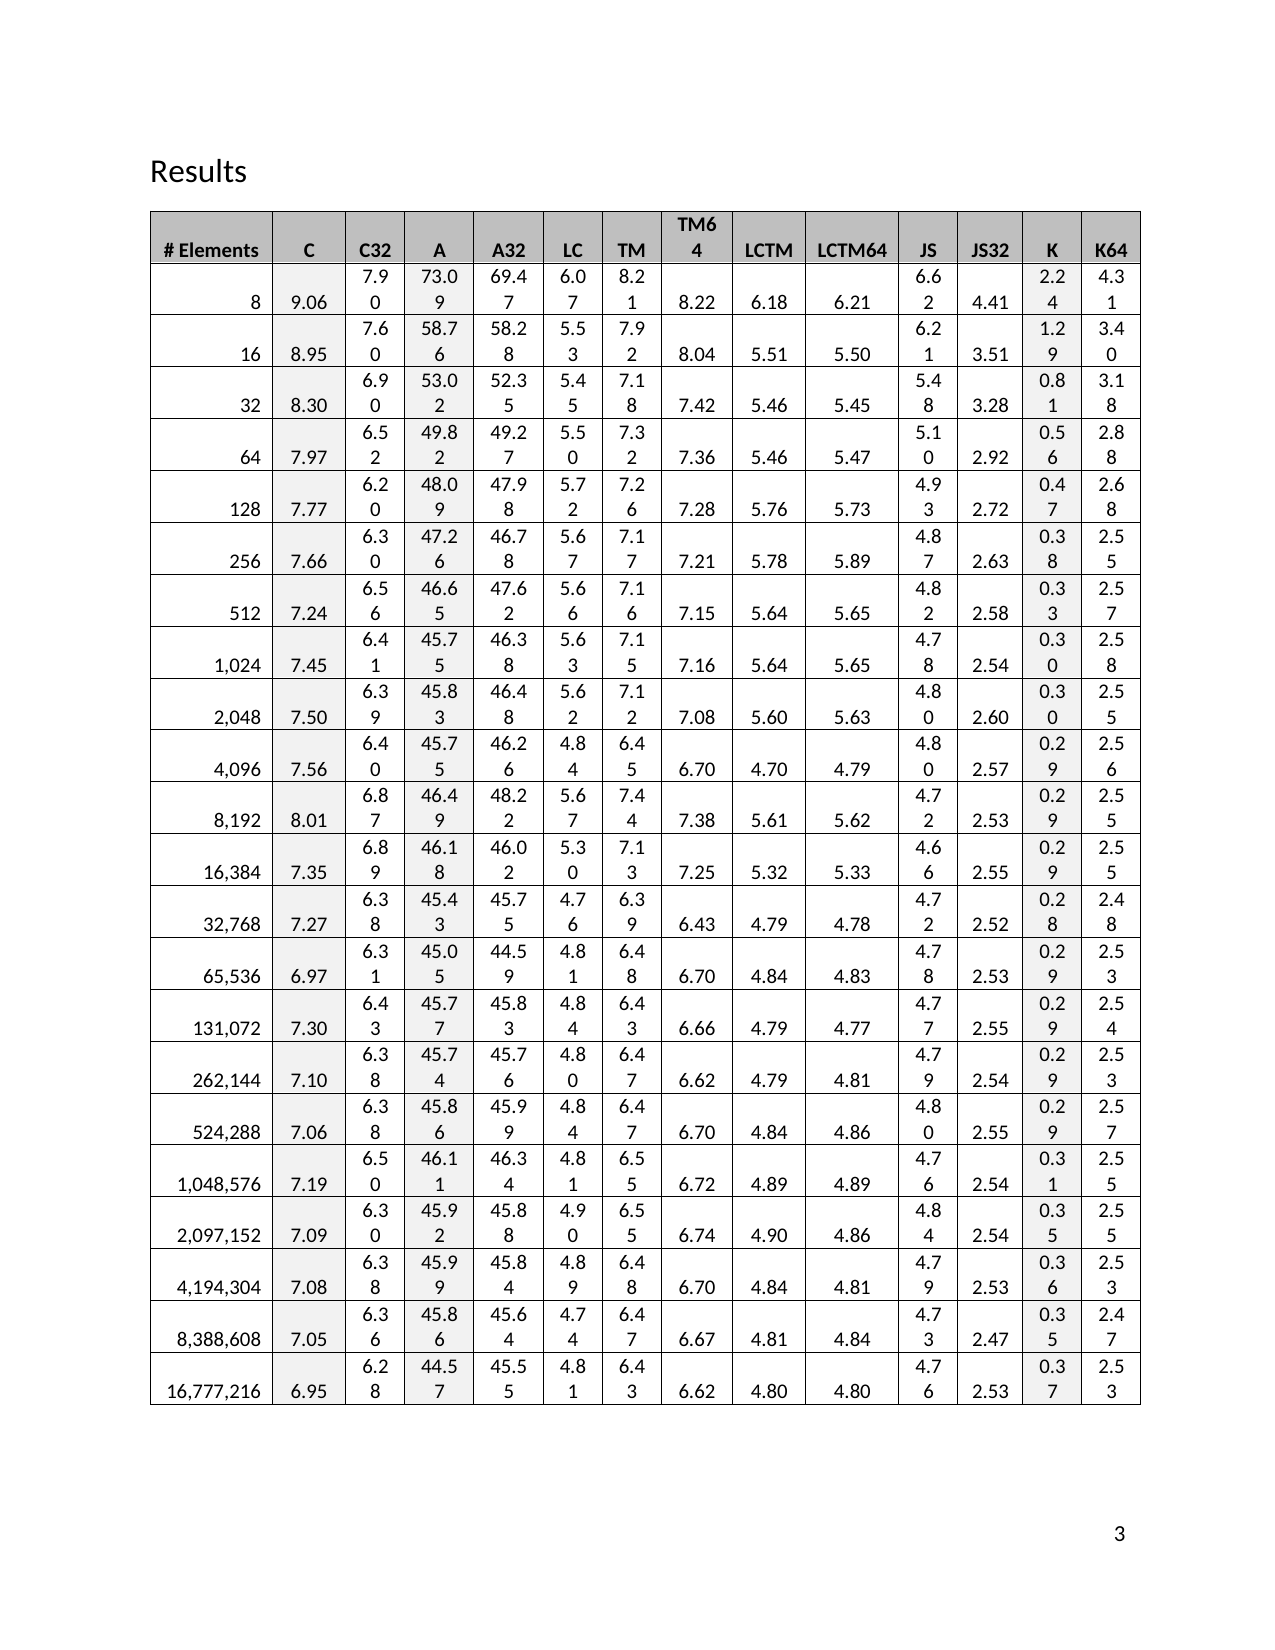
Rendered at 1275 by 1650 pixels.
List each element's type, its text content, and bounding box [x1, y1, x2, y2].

table_cell 8,192 [151, 782, 272, 833]
table_cell 45.86 [405, 1301, 473, 1352]
table_cell 4.79 [733, 886, 805, 937]
table_cell 4.90 [544, 1197, 602, 1248]
table_cell 2.56 [1082, 730, 1140, 781]
table_cell 131,072 [151, 990, 272, 1041]
table_cell 73.09 [405, 264, 473, 314]
table_cell 0.31 [1023, 1145, 1081, 1196]
table_cell 6.38 [346, 1249, 404, 1300]
table_cell 2.52 [958, 886, 1022, 937]
table_cell 6.43 [346, 990, 404, 1041]
table_cell 16,384 [151, 834, 272, 885]
table_cell 7.24 [273, 575, 345, 626]
table_cell 32 [151, 367, 272, 418]
table_cell 45.83 [474, 990, 543, 1041]
table_cell 0.38 [1023, 523, 1081, 574]
table_header LCTM [733, 212, 805, 262]
table_cell 2.55 [1082, 834, 1140, 885]
table_cell 7.19 [273, 1145, 345, 1196]
table_cell 5.66 [544, 575, 602, 626]
table_cell 6.52 [346, 419, 404, 470]
table_cell 46.26 [474, 730, 543, 781]
table_cell 46.49 [405, 782, 473, 833]
table_cell 0.29 [1023, 782, 1081, 833]
table_cell 6.55 [603, 1145, 661, 1196]
table_cell 4.84 [899, 1197, 957, 1248]
table_cell 2.55 [1082, 1145, 1140, 1196]
table_cell 5.73 [806, 471, 898, 522]
table_cell 2.53 [1082, 1353, 1140, 1404]
table_cell 2.53 [1082, 938, 1140, 989]
table_cell 4.80 [899, 1094, 957, 1144]
table_cell 16 [151, 315, 272, 366]
table_cell 8.95 [273, 315, 345, 366]
table_cell 48.22 [474, 782, 543, 833]
table_cell 2.47 [1082, 1301, 1140, 1352]
table_cell 0.56 [1023, 419, 1081, 470]
table_cell 5.78 [733, 523, 805, 574]
table_cell 2.58 [1082, 627, 1140, 677]
table_cell 0.29 [1023, 990, 1081, 1041]
table_cell 1,048,576 [151, 1145, 272, 1196]
table_cell 4.72 [899, 782, 957, 833]
table_cell 2,048 [151, 679, 272, 729]
table_cell 7.92 [603, 315, 661, 366]
table_cell 0.81 [1023, 367, 1081, 418]
table_cell 7.28 [662, 471, 732, 522]
table_cell 7.38 [662, 782, 732, 833]
table_cell 4.84 [733, 1094, 805, 1144]
table_cell 0.29 [1023, 1094, 1081, 1144]
table_cell 45.92 [405, 1197, 473, 1248]
table_cell 49.27 [474, 419, 543, 470]
table_cell 6.20 [346, 471, 404, 522]
table_cell 45.99 [405, 1249, 473, 1300]
table_cell 4.77 [806, 990, 898, 1041]
table_cell 7.66 [273, 523, 345, 574]
table_cell 4.84 [806, 1301, 898, 1352]
table_cell 2.68 [1082, 471, 1140, 522]
table_cell 5.10 [899, 419, 957, 470]
table_cell 5.33 [806, 834, 898, 885]
table_cell 47.98 [474, 471, 543, 522]
table_cell 3.18 [1082, 367, 1140, 418]
table_cell 5.53 [544, 315, 602, 366]
table_cell 4.80 [733, 1353, 805, 1404]
table_cell 4.80 [899, 679, 957, 729]
table_cell 5.65 [806, 575, 898, 626]
table_cell 6.43 [662, 886, 732, 937]
table_cell 2.55 [958, 990, 1022, 1041]
table_cell 0.29 [1023, 938, 1081, 989]
table_cell 2.48 [1082, 886, 1140, 937]
table_cell 0.47 [1023, 471, 1081, 522]
table_cell 4.81 [806, 1042, 898, 1092]
table_cell 4.74 [544, 1301, 602, 1352]
table_cell 4.76 [544, 886, 602, 937]
table_cell 5.45 [544, 367, 602, 418]
table_cell 6.38 [346, 886, 404, 937]
table_cell 0.33 [1023, 575, 1081, 626]
table_cell 5.67 [544, 523, 602, 574]
table_cell 2.57 [1082, 1094, 1140, 1144]
table_cell 45.05 [405, 938, 473, 989]
table_cell 4.66 [899, 834, 957, 885]
table_cell 7.08 [273, 1249, 345, 1300]
table_cell 6.07 [544, 264, 602, 314]
table_cell 7.60 [346, 315, 404, 366]
table_cell 7.09 [273, 1197, 345, 1248]
table_cell 5.51 [733, 315, 805, 366]
table_cell 8.04 [662, 315, 732, 366]
table_cell 5.46 [733, 367, 805, 418]
table_cell 4.86 [806, 1094, 898, 1144]
table_cell 2.53 [958, 782, 1022, 833]
table_cell 8.01 [273, 782, 345, 833]
table_cell 6.56 [346, 575, 404, 626]
table_cell 524,288 [151, 1094, 272, 1144]
table_header A [405, 212, 473, 262]
table_cell 45.64 [474, 1301, 543, 1352]
table_cell 4.89 [544, 1249, 602, 1300]
table_cell 0.29 [1023, 730, 1081, 781]
table_header K [1023, 212, 1081, 262]
table_cell 6.36 [346, 1301, 404, 1352]
table_cell 0.30 [1023, 679, 1081, 729]
table_cell 4,194,304 [151, 1249, 272, 1300]
table_cell 7.77 [273, 471, 345, 522]
table_cell 46.78 [474, 523, 543, 574]
table_cell 4.77 [899, 990, 957, 1041]
table_cell 8,388,608 [151, 1301, 272, 1352]
table_cell 2.47 [958, 1301, 1022, 1352]
table_cell 7.35 [273, 834, 345, 885]
table_cell 5.64 [733, 575, 805, 626]
table_cell 2.54 [958, 627, 1022, 677]
table_header K64 [1082, 212, 1140, 262]
table_cell 5.50 [544, 419, 602, 470]
table_cell 5.67 [544, 782, 602, 833]
table_cell 2.63 [958, 523, 1022, 574]
table_cell 6.43 [603, 990, 661, 1041]
table_cell 4.81 [544, 1353, 602, 1404]
table_cell 5.63 [806, 679, 898, 729]
table_cell 8.22 [662, 264, 732, 314]
table_cell 4,096 [151, 730, 272, 781]
table_cell 69.47 [474, 264, 543, 314]
table_cell 6.47 [603, 1301, 661, 1352]
table_cell 45.99 [474, 1094, 543, 1144]
table_cell 2.58 [958, 575, 1022, 626]
table_cell 8.21 [603, 264, 661, 314]
table_header TM64 [662, 212, 732, 262]
table_cell 6.18 [733, 264, 805, 314]
table_header LCTM64 [806, 212, 898, 262]
table_cell 6.70 [662, 1094, 732, 1144]
table_cell 4.78 [899, 627, 957, 677]
table_cell 46.38 [474, 627, 543, 677]
table_cell 7.32 [603, 419, 661, 470]
table_cell 45.75 [405, 627, 473, 677]
table_cell 6.67 [662, 1301, 732, 1352]
table_cell 46.65 [405, 575, 473, 626]
table_cell 7.08 [662, 679, 732, 729]
table_cell 7.10 [273, 1042, 345, 1092]
table_cell 7.15 [662, 575, 732, 626]
table_cell 3.51 [958, 315, 1022, 366]
table_cell 2.88 [1082, 419, 1140, 470]
table_cell 2.57 [1082, 575, 1140, 626]
table_cell 5.72 [544, 471, 602, 522]
table_cell 32,768 [151, 886, 272, 937]
table_cell 6.62 [662, 1042, 732, 1092]
table_cell 7.36 [662, 419, 732, 470]
table_cell 58.28 [474, 315, 543, 366]
table_cell 45.74 [405, 1042, 473, 1092]
table_cell 1.29 [1023, 315, 1081, 366]
table_cell 4.84 [544, 1094, 602, 1144]
table_cell 6.38 [346, 1094, 404, 1144]
table_cell 8 [151, 264, 272, 314]
table_cell 45.86 [405, 1094, 473, 1144]
table_cell 3.40 [1082, 315, 1140, 366]
table_cell 6.74 [662, 1197, 732, 1248]
table_cell 7.12 [603, 679, 661, 729]
table_cell 6.66 [662, 990, 732, 1041]
table_cell 6.39 [346, 679, 404, 729]
table_cell 5.64 [733, 627, 805, 677]
table_cell 5.63 [544, 627, 602, 677]
table_cell 4.93 [899, 471, 957, 522]
table_cell 4.80 [544, 1042, 602, 1092]
table_cell 52.35 [474, 367, 543, 418]
table_cell 53.02 [405, 367, 473, 418]
table_cell 9.06 [273, 264, 345, 314]
table_cell 6.45 [603, 730, 661, 781]
table_cell 5.60 [733, 679, 805, 729]
table_cell 6.39 [603, 886, 661, 937]
table_cell 6.55 [603, 1197, 661, 1248]
table_cell 45.75 [474, 886, 543, 937]
table_cell 6.30 [346, 1197, 404, 1248]
table_cell 2.54 [1082, 990, 1140, 1041]
table_cell 7.21 [662, 523, 732, 574]
table_cell 6.48 [603, 938, 661, 989]
table_cell 4.80 [806, 1353, 898, 1404]
table_cell 47.26 [405, 523, 473, 574]
table_cell 2.53 [958, 1353, 1022, 1404]
table_cell 5.32 [733, 834, 805, 885]
table_cell 4.76 [899, 1353, 957, 1404]
table_cell 7.42 [662, 367, 732, 418]
table_cell 2.54 [958, 1197, 1022, 1248]
table_cell 4.86 [806, 1197, 898, 1248]
table_cell 5.30 [544, 834, 602, 885]
table_cell 0.36 [1023, 1249, 1081, 1300]
table_cell 4.80 [899, 730, 957, 781]
table_cell 4.31 [1082, 264, 1140, 314]
table_header C32 [346, 212, 404, 262]
table_cell 7.17 [603, 523, 661, 574]
table_cell 4.87 [899, 523, 957, 574]
table_cell 6.87 [346, 782, 404, 833]
table_cell 0.35 [1023, 1301, 1081, 1352]
table_cell 2.57 [958, 730, 1022, 781]
table_cell 46.18 [405, 834, 473, 885]
table_cell 65,536 [151, 938, 272, 989]
table_cell 64 [151, 419, 272, 470]
table_cell 262,144 [151, 1042, 272, 1092]
table_cell 7.05 [273, 1301, 345, 1352]
table_cell 2.92 [958, 419, 1022, 470]
table_cell 4.84 [544, 730, 602, 781]
table_cell 0.37 [1023, 1353, 1081, 1404]
table_cell 4.73 [899, 1301, 957, 1352]
table_cell 4.81 [544, 1145, 602, 1196]
table_cell 6.38 [346, 1042, 404, 1092]
table_cell 7.25 [662, 834, 732, 885]
table_cell 4.79 [899, 1042, 957, 1092]
table_header JS32 [958, 212, 1022, 262]
table_cell 44.57 [405, 1353, 473, 1404]
table_cell 5.48 [899, 367, 957, 418]
table_cell 6.31 [346, 938, 404, 989]
table_cell 46.02 [474, 834, 543, 885]
table_cell 7.90 [346, 264, 404, 314]
table_cell 7.45 [273, 627, 345, 677]
table_cell 6.21 [806, 264, 898, 314]
table_header # Elements [151, 212, 272, 262]
table_cell 4.89 [733, 1145, 805, 1196]
table_cell 4.70 [733, 730, 805, 781]
table_cell 45.55 [474, 1353, 543, 1404]
table_cell 7.44 [603, 782, 661, 833]
table_cell 45.76 [474, 1042, 543, 1092]
table_cell 2,097,152 [151, 1197, 272, 1248]
table_cell 5.62 [806, 782, 898, 833]
table_cell 6.70 [662, 1249, 732, 1300]
table_cell 45.83 [405, 679, 473, 729]
table_cell 8.30 [273, 367, 345, 418]
table_cell 0.29 [1023, 834, 1081, 885]
table_cell 45.75 [405, 730, 473, 781]
table_cell 4.83 [806, 938, 898, 989]
table_cell 4.84 [733, 938, 805, 989]
table_cell 45.43 [405, 886, 473, 937]
table_cell 4.79 [733, 1042, 805, 1092]
table_cell 4.79 [806, 730, 898, 781]
table_cell 5.76 [733, 471, 805, 522]
table_cell 45.84 [474, 1249, 543, 1300]
table_cell 4.79 [733, 990, 805, 1041]
table_cell 5.45 [806, 367, 898, 418]
table_cell 5.61 [733, 782, 805, 833]
table_cell 4.89 [806, 1145, 898, 1196]
table_cell 4.41 [958, 264, 1022, 314]
table_cell 5.62 [544, 679, 602, 729]
table_cell 2.55 [1082, 523, 1140, 574]
table_cell 49.82 [405, 419, 473, 470]
table_cell 3.28 [958, 367, 1022, 418]
table_cell 6.97 [273, 938, 345, 989]
table_cell 0.29 [1023, 1042, 1081, 1092]
table_cell 4.84 [733, 1249, 805, 1300]
table_cell 2.54 [958, 1042, 1022, 1092]
table_cell 6.48 [603, 1249, 661, 1300]
table_cell 6.89 [346, 834, 404, 885]
table_cell 4.90 [733, 1197, 805, 1248]
table_cell 2.55 [1082, 679, 1140, 729]
table_cell 2.55 [1082, 1197, 1140, 1248]
table_cell 0.30 [1023, 627, 1081, 677]
table_cell 6.41 [346, 627, 404, 677]
table_cell 5.65 [806, 627, 898, 677]
table_cell 2.54 [958, 1145, 1022, 1196]
table_cell 4.76 [899, 1145, 957, 1196]
table_cell 6.95 [273, 1353, 345, 1404]
table_cell 6.28 [346, 1353, 404, 1404]
table_cell 7.50 [273, 679, 345, 729]
table_cell 0.35 [1023, 1197, 1081, 1248]
table_cell 7.97 [273, 419, 345, 470]
table_cell 7.30 [273, 990, 345, 1041]
table_cell 2.53 [1082, 1042, 1140, 1092]
table_header LC [544, 212, 602, 262]
table_cell 16,777,216 [151, 1353, 272, 1404]
table_cell 6.21 [899, 315, 957, 366]
table_cell 45.88 [474, 1197, 543, 1248]
table_cell 5.89 [806, 523, 898, 574]
table_cell 6.90 [346, 367, 404, 418]
table_cell 7.26 [603, 471, 661, 522]
table_cell 4.82 [899, 575, 957, 626]
table_cell 48.09 [405, 471, 473, 522]
table_cell 2.60 [958, 679, 1022, 729]
table_cell 4.81 [544, 938, 602, 989]
table_header A32 [474, 212, 543, 262]
table_cell 7.16 [662, 627, 732, 677]
table_cell 6.70 [662, 938, 732, 989]
table_cell 4.72 [899, 886, 957, 937]
table_cell 4.84 [544, 990, 602, 1041]
table_cell 6.40 [346, 730, 404, 781]
table_cell 2.55 [1082, 782, 1140, 833]
table_cell 46.11 [405, 1145, 473, 1196]
table_cell 2.53 [1082, 1249, 1140, 1300]
table_cell 1,024 [151, 627, 272, 677]
table_cell 7.16 [603, 575, 661, 626]
table_cell 6.47 [603, 1042, 661, 1092]
table_cell 6.43 [603, 1353, 661, 1404]
table_cell 58.76 [405, 315, 473, 366]
table_cell 2.53 [958, 938, 1022, 989]
table_cell 256 [151, 523, 272, 574]
table_cell 44.59 [474, 938, 543, 989]
table_header TM [603, 212, 661, 262]
table_cell 7.27 [273, 886, 345, 937]
table_cell 2.55 [958, 1094, 1022, 1144]
table_cell 4.81 [806, 1249, 898, 1300]
table_cell 7.13 [603, 834, 661, 885]
table_cell 6.62 [899, 264, 957, 314]
table_header C [273, 212, 345, 262]
table_cell 6.50 [346, 1145, 404, 1196]
table_cell 6.62 [662, 1353, 732, 1404]
table_cell 45.77 [405, 990, 473, 1041]
table_header JS [899, 212, 957, 262]
table_cell 46.48 [474, 679, 543, 729]
table_cell 7.06 [273, 1094, 345, 1144]
table_cell 7.56 [273, 730, 345, 781]
table_cell 5.46 [733, 419, 805, 470]
table_cell 0.28 [1023, 886, 1081, 937]
table_cell 7.15 [603, 627, 661, 677]
table_cell 6.47 [603, 1094, 661, 1144]
table_cell 4.81 [733, 1301, 805, 1352]
table_cell 47.62 [474, 575, 543, 626]
table_cell 512 [151, 575, 272, 626]
table_cell 128 [151, 471, 272, 522]
table_cell 2.24 [1023, 264, 1081, 314]
table_cell 4.78 [899, 938, 957, 989]
table_cell 6.30 [346, 523, 404, 574]
table_cell 2.72 [958, 471, 1022, 522]
table_cell 6.70 [662, 730, 732, 781]
table_cell 4.78 [806, 886, 898, 937]
table_cell 5.50 [806, 315, 898, 366]
text Results [150, 150, 1125, 191]
table_cell 5.47 [806, 419, 898, 470]
table_cell 2.53 [958, 1249, 1022, 1300]
table_cell 46.34 [474, 1145, 543, 1196]
table_cell 4.79 [899, 1249, 957, 1300]
table_cell 6.72 [662, 1145, 732, 1196]
table_cell 2.55 [958, 834, 1022, 885]
table_cell 7.18 [603, 367, 661, 418]
